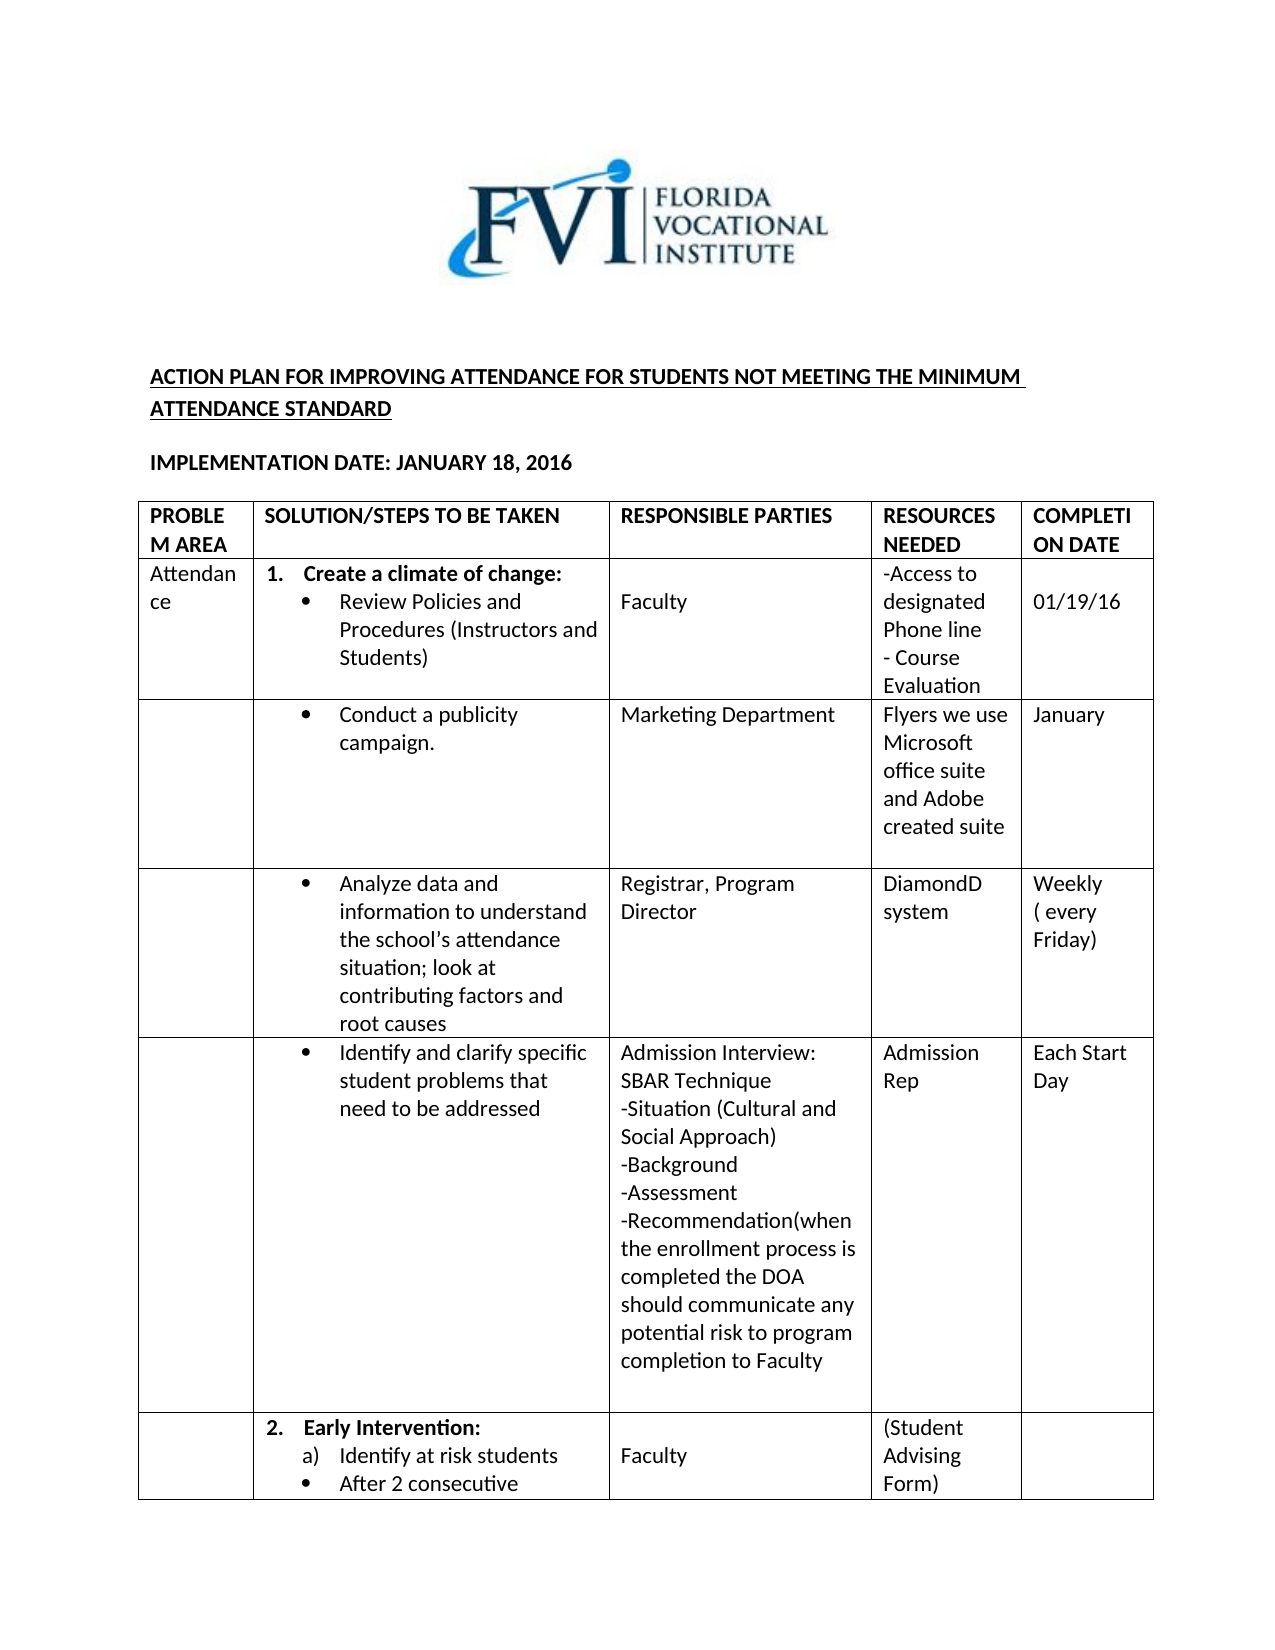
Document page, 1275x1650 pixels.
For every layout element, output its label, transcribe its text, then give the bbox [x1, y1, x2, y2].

table_cell Attendance [139, 559, 253, 699]
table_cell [872, 1413, 1021, 1499]
table_cell Admission Rep [872, 1038, 1021, 1412]
table_cell Analyze data and information to understand the school’s attendance situation; look at contributing factors and root causes [254, 869, 609, 1037]
table_cell January [1022, 700, 1153, 868]
table_cell Registrar, Program Director [610, 869, 871, 1037]
table_cell [139, 1413, 253, 1499]
table_cell Identify and clarify specific student problems that need to be addressed [254, 1038, 609, 1412]
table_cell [610, 1413, 871, 1499]
table_header PROBLEM AREA [139, 502, 253, 558]
table_cell Each Start Day [1022, 1038, 1153, 1412]
table_cell Admission Interview: SBAR Technique -Situation (Cultural and Social Approach) -Background -Assessment -Recommendation(when the enrollment process is completed the DOA should communicate any potential risk to program completion to Faculty [610, 1038, 871, 1412]
table_header COMPLETION DATE [1022, 502, 1153, 558]
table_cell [254, 1413, 609, 1499]
table_cell DiamondD system [872, 869, 1021, 1037]
table_cell Flyers we use Microsoft office suite and Adobe created suite [872, 700, 1021, 868]
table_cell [1022, 1413, 1153, 1499]
table_header SOLUTION/STEPS TO BE TAKEN [254, 502, 609, 558]
table_cell 01/19/16 [1022, 559, 1153, 699]
picture [439, 150, 836, 285]
text ACTION PLAN FOR IMPROVING ATTENDANCE FOR STUDENTS NOT MEETING THE MINIMUM ATTENDANCE STANDARD [150, 362, 1125, 423]
table_cell -Access to designated Phone line - Course Evaluation [872, 559, 1021, 699]
text IMPLEMENTATION DATE: JANUARY 18, 2016 [150, 448, 1125, 476]
table_cell Weekly ( every Friday) [1022, 869, 1153, 1037]
table_cell [139, 1038, 253, 1412]
table_header RESPONSIBLE PARTIES [610, 502, 871, 558]
table_cell Create a climate of change: Review Policies and Procedures (Instructors and Students) [254, 559, 609, 699]
table_cell [139, 869, 253, 1037]
table_cell Marketing Department [610, 700, 871, 868]
table_cell [139, 700, 253, 868]
table_cell Conduct a publicity campaign. [254, 700, 609, 868]
table_cell Faculty [610, 559, 871, 699]
table_header RESOURCES NEEDED [872, 502, 1021, 558]
